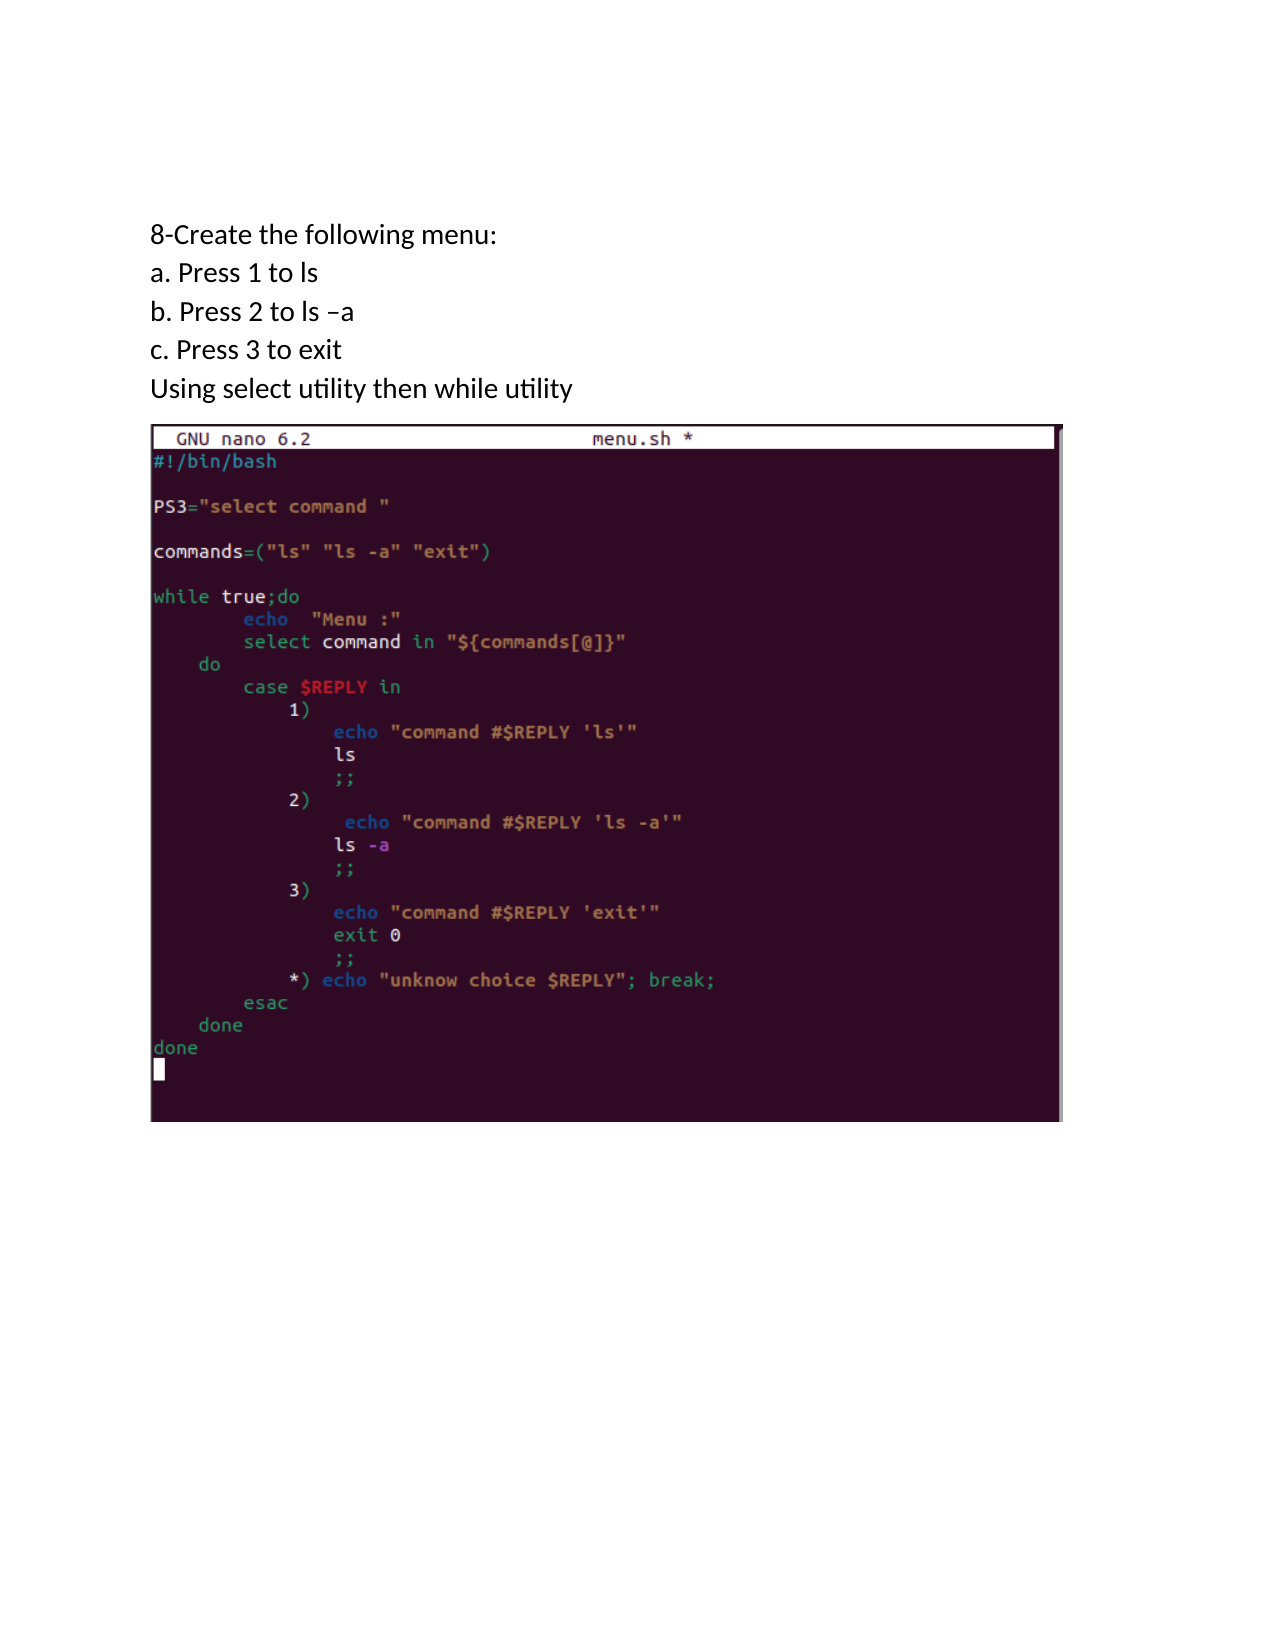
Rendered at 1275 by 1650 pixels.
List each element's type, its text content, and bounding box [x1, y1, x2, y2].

text 8-Create the following menu: a. Press 1 to ls b. Press 2 to ls –a c. Press 3 to exit Using select utility then while utility [150, 216, 1125, 406]
picture [150, 424, 1063, 1122]
